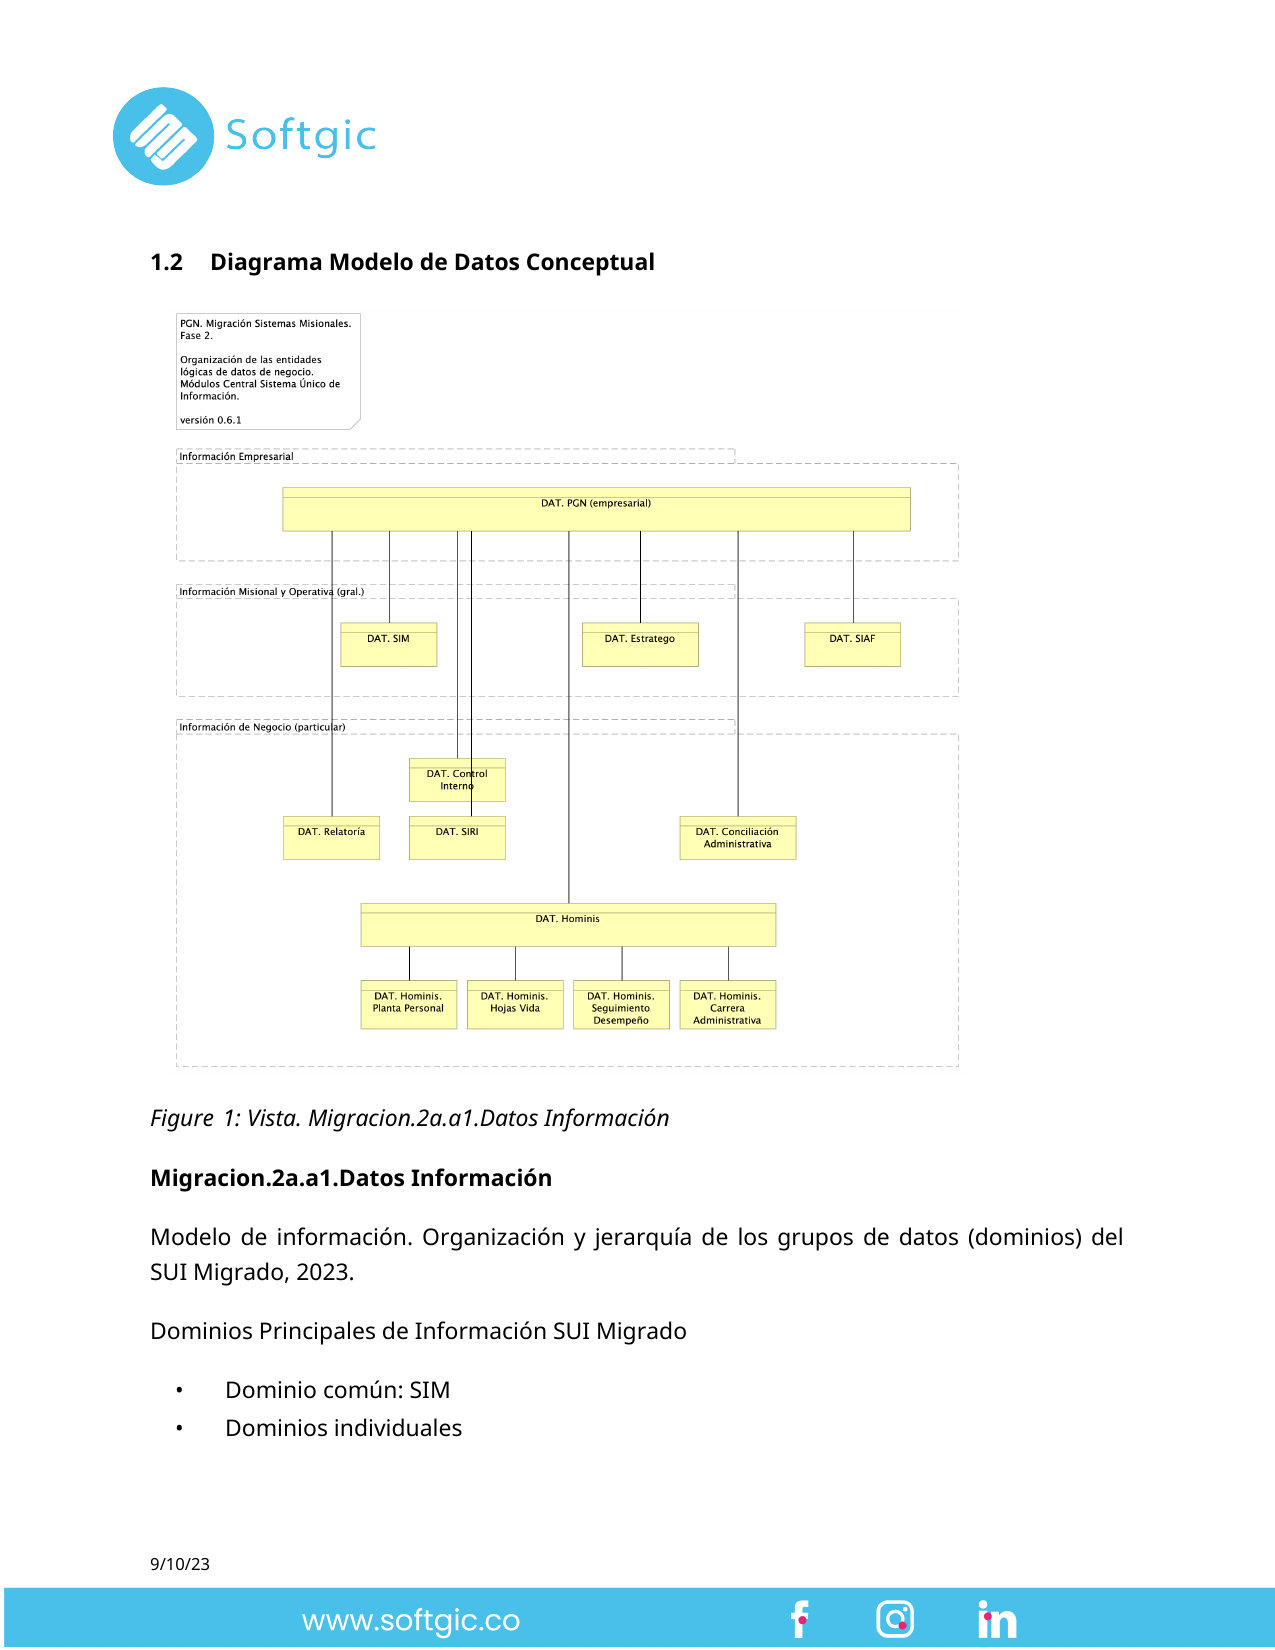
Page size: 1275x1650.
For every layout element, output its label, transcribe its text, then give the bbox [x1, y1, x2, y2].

subtitle Migracion.2a.a1.Datos Información [150, 1162, 1125, 1193]
list Dominios individuales [175, 1412, 1125, 1443]
subtitle Diagrama Modelo de Datos Conceptual [150, 246, 1125, 277]
picture [4, 0, 1275, 1647]
list Dominio común: SIM [175, 1374, 1125, 1405]
text Dominios Principales de Información SUI Migrado [150, 1315, 1125, 1346]
text Figure 1: Vista. Migracion.2a.a1.Datos Información [150, 1102, 1125, 1133]
text Modelo de información. Organización y jerarquía de los grupos de datos (dominios) del SUI Migrado, 2023. [150, 1221, 1125, 1287]
